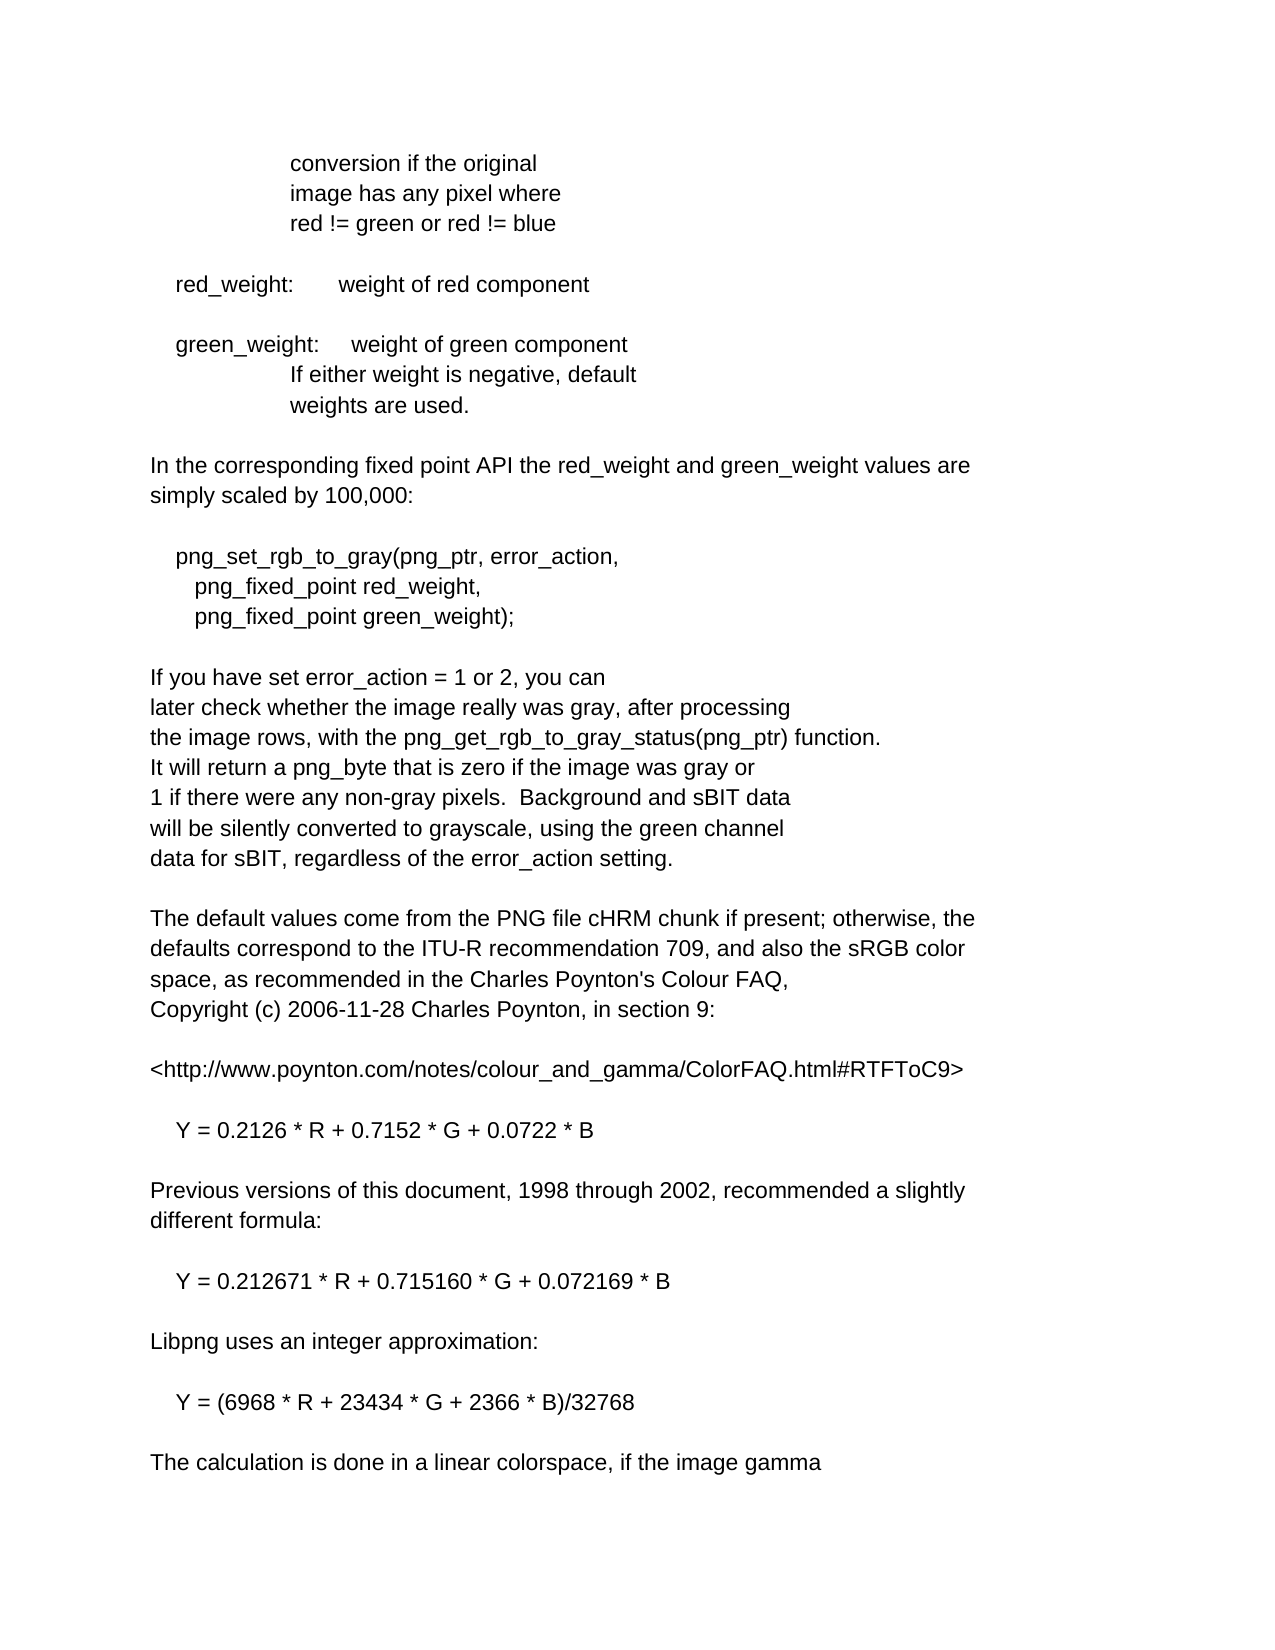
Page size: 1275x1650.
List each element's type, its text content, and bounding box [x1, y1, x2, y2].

text will be silently converted to grayscale, using the green channel [150, 814, 1125, 841]
text It will return a png_byte that is zero if the image was gray or [150, 754, 1125, 781]
text data for sBIT, regardless of the error_action setting. [150, 845, 1125, 871]
text Y = (6968 * R + 23434 * G + 2366 * B)/32768 [150, 1388, 1125, 1415]
text The calculation is done in a linear colorspace, if the image gamma [150, 1449, 1125, 1475]
text the image rows, with the png_get_rgb_to_gray_status(png_ptr) function. [150, 724, 1125, 750]
text defaults correspond to the ITU-R recommendation 709, and also the sRGB color [150, 935, 1125, 962]
text If you have set error_action = 1 or 2, you can [150, 663, 1125, 690]
text png_set_rgb_to_gray(png_ptr, error_action, [150, 543, 1125, 569]
text different formula: [150, 1207, 1125, 1234]
text Y = 0.2126 * R + 0.7152 * G + 0.0722 * B [150, 1117, 1125, 1143]
text simply scaled by 100,000: [150, 482, 1125, 509]
text green_weight: weight of green component [150, 331, 1125, 358]
text later check whether the image really was gray, after processing [150, 694, 1125, 720]
text The default values come from the PNG file cHRM chunk if present; otherwise, the [150, 905, 1125, 932]
text red != green or red != blue [150, 210, 1125, 237]
text 1 if there were any non-gray pixels. Background and sBIT data [150, 784, 1125, 811]
text Previous versions of this document, 1998 through 2002, recommended a slightly [150, 1177, 1125, 1203]
text Libpng uses an integer approximation: [150, 1328, 1125, 1354]
text weights are used. [150, 392, 1125, 418]
text red_weight: weight of red component [150, 271, 1125, 297]
text png_fixed_point green_weight); [150, 603, 1125, 629]
text Y = 0.212671 * R + 0.715160 * G + 0.072169 * B [150, 1268, 1125, 1294]
text In the corresponding fixed point API the red_weight and green_weight values are [150, 452, 1125, 478]
text <http://www.poynton.com/notes/colour_and_gamma/ColorFAQ.html#RTFToC9> [150, 1056, 1125, 1083]
text space, as recommended in the Charles Poynton's Colour FAQ, [150, 966, 1125, 992]
text png_fixed_point red_weight, [150, 573, 1125, 599]
text image has any pixel where [150, 180, 1125, 207]
text If either weight is negative, default [150, 361, 1125, 388]
text conversion if the original [150, 150, 1125, 176]
text Copyright (c) 2006-11-28 Charles Poynton, in section 9: [150, 996, 1125, 1022]
